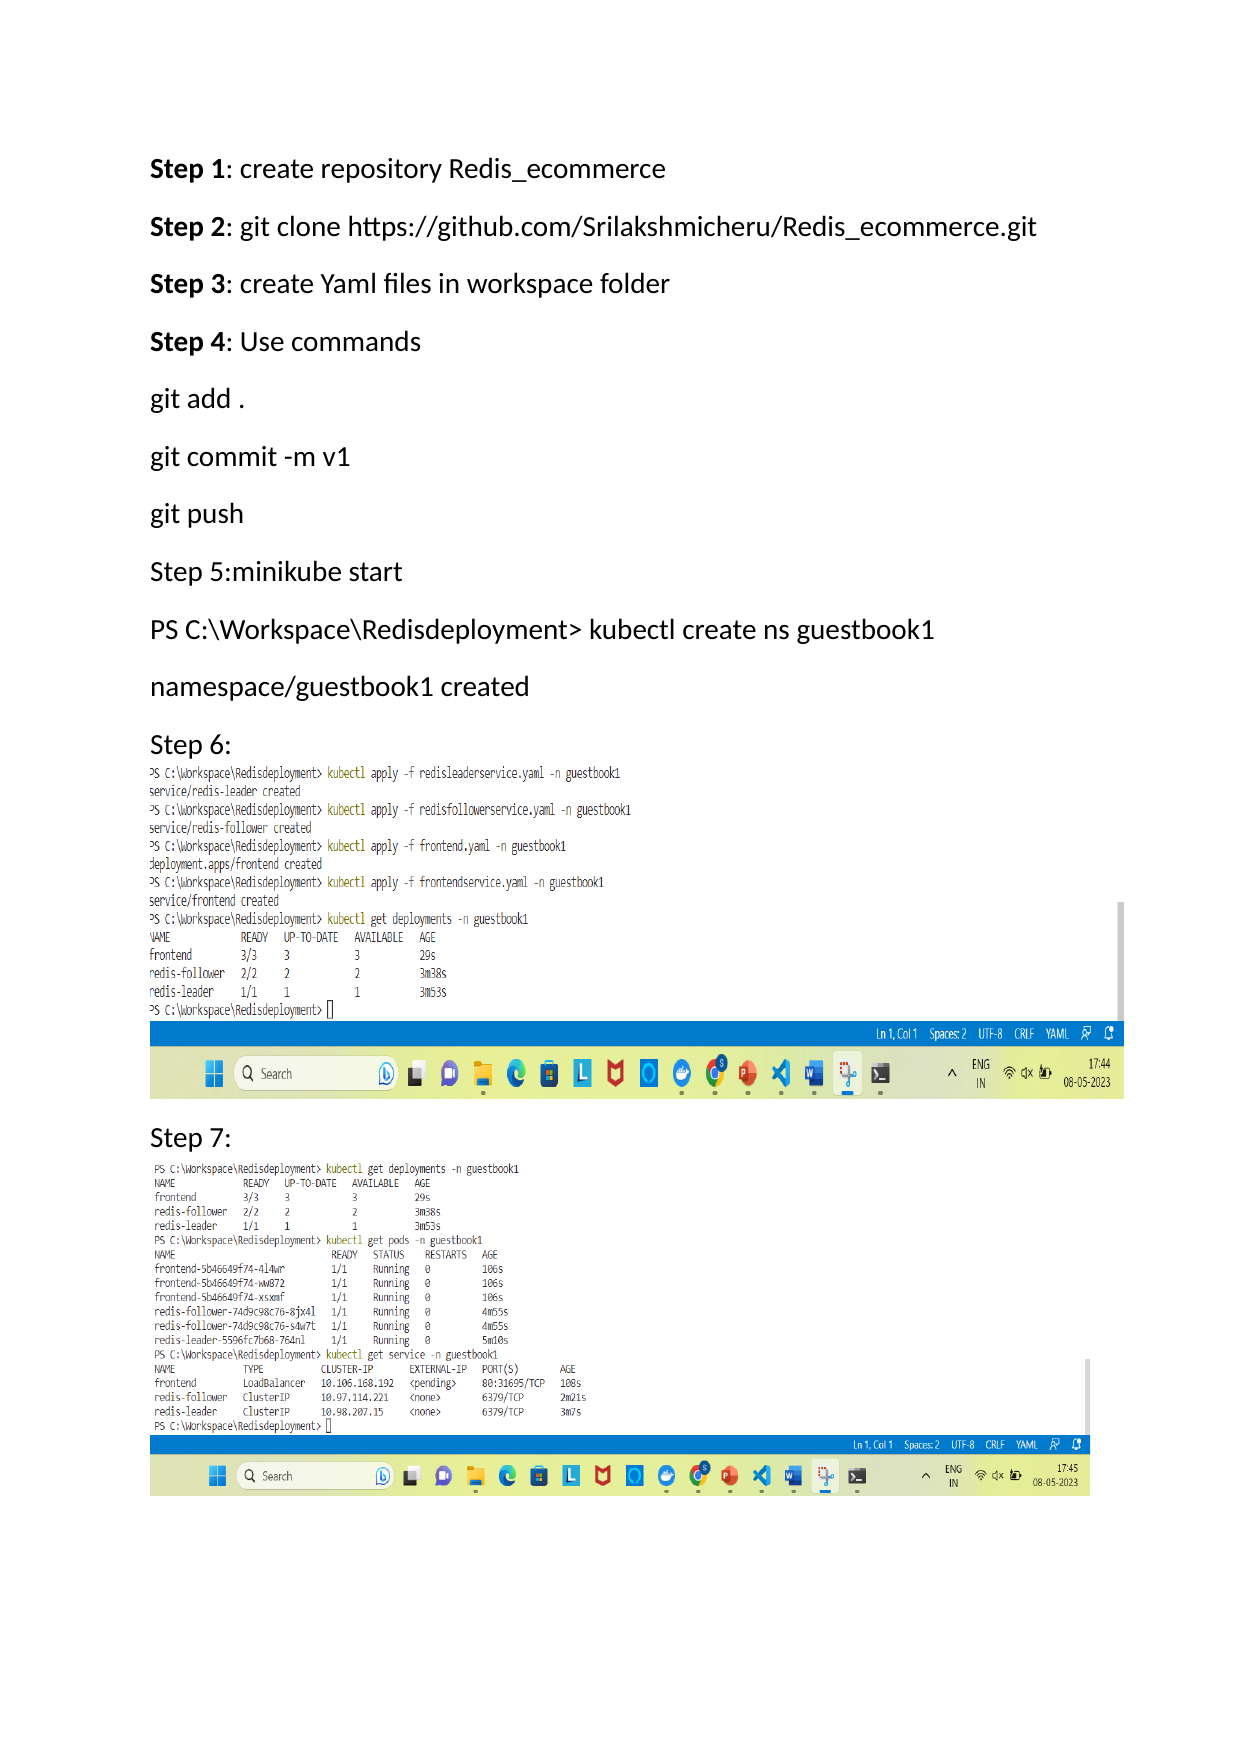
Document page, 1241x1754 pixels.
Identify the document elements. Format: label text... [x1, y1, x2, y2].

text Step 1: create repository Redis_ecommerce [150, 150, 1090, 186]
text Step 6: [150, 726, 1090, 765]
text Step 3: create Yaml files in workspace folder [150, 265, 1090, 301]
text git push [150, 496, 1090, 531]
text git commit -m v1 [150, 438, 1090, 474]
text PS C:\Workspace\Redisdeployment> kubectl create ns guestbook1 [150, 611, 1090, 646]
text namespace/guestbook1 created [150, 668, 1090, 704]
picture [150, 765, 1124, 1099]
text Step 5:minikube start [150, 553, 1090, 589]
text git add . [150, 380, 1090, 416]
text Step 7: [150, 1119, 1090, 1158]
text Step 2: git clone https://github.com/Srilakshmicheru/Redis_ecommerce.git [150, 208, 1090, 243]
picture [150, 1158, 1091, 1496]
text Step 4: Use commands [150, 323, 1090, 358]
